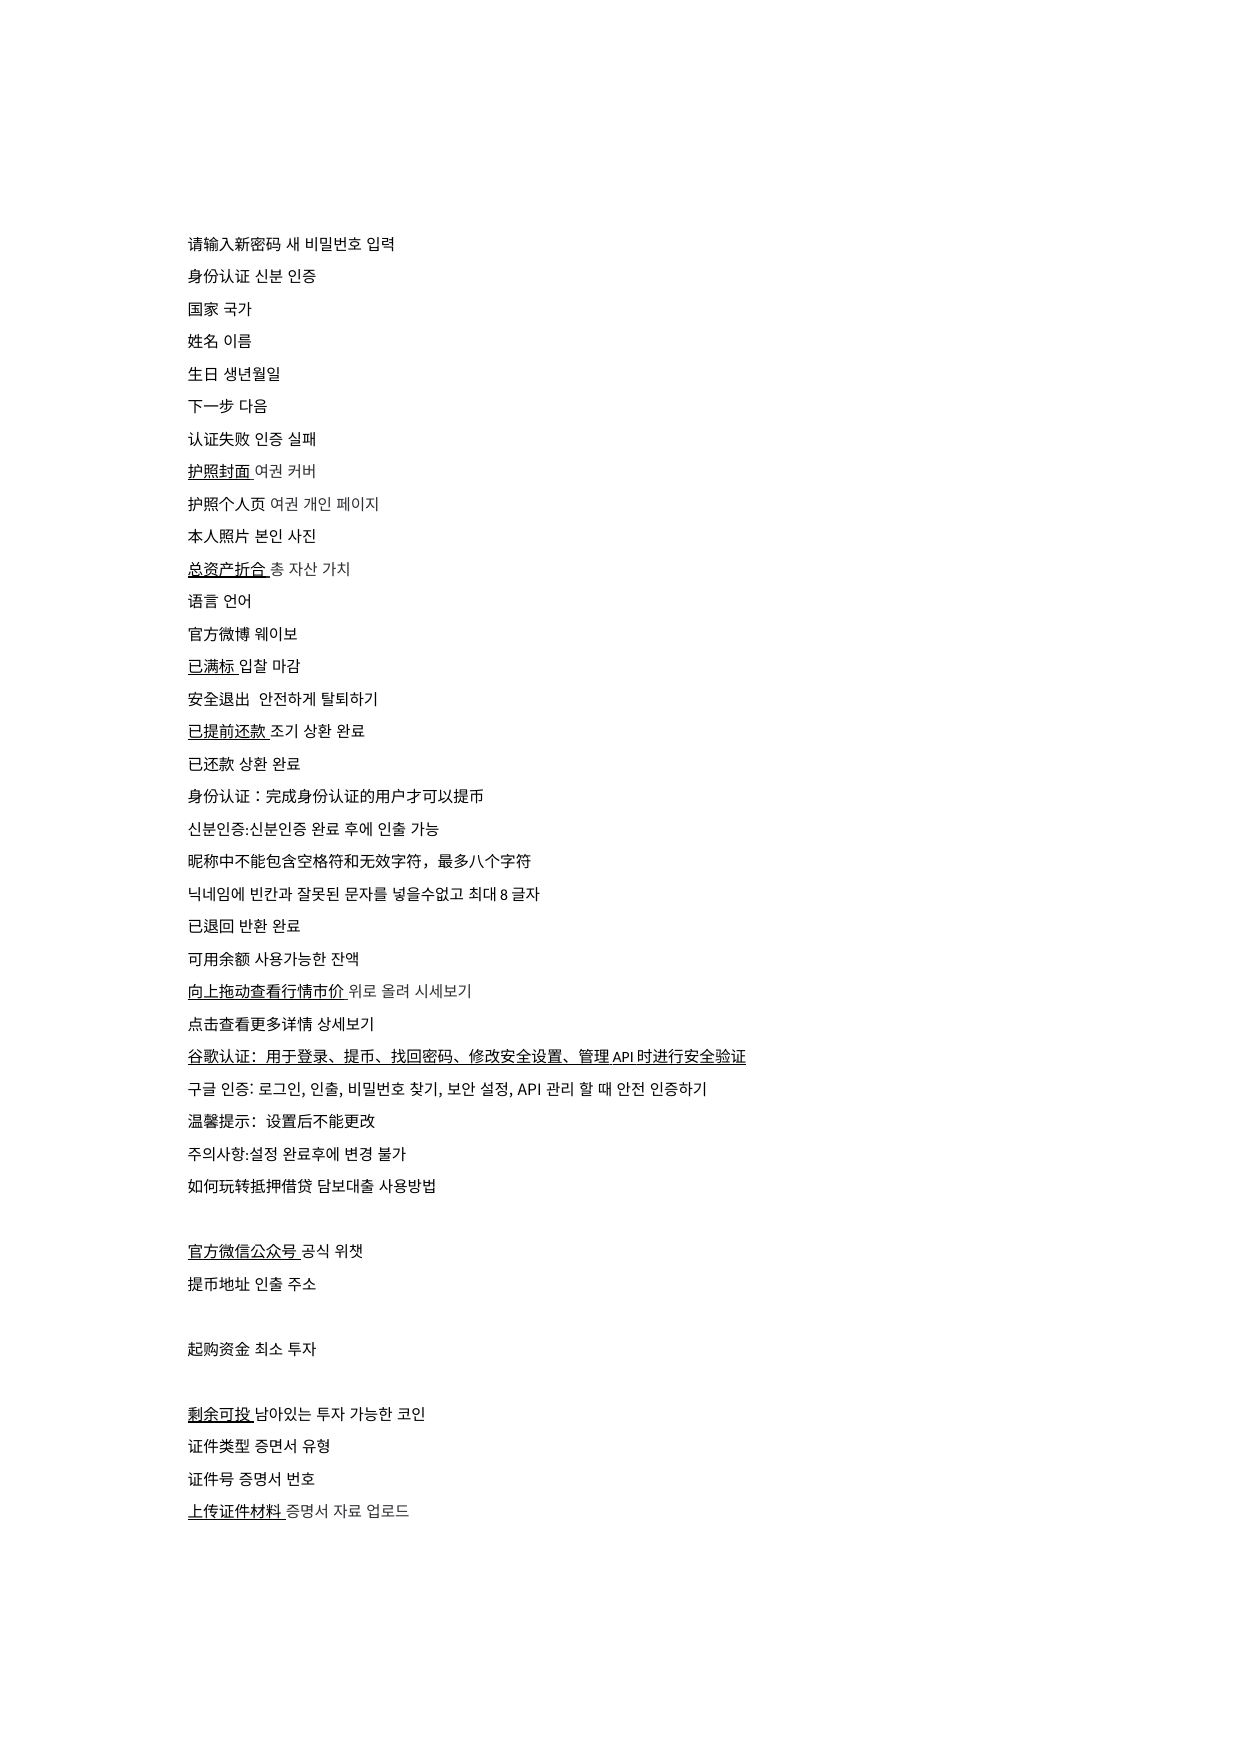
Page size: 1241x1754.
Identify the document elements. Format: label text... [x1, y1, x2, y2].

text 昵称中不能包含空格符和无效字符，最多八个字符 [187, 844, 1053, 877]
text 总资产折合 총 자산 가치 [187, 552, 1053, 584]
text 身份认证：完成身份认证的用户才可以提币 [187, 779, 1053, 812]
text 国家 국가 [187, 292, 1053, 324]
text 已还款 상환 완료 [187, 747, 1053, 779]
text 可用余额 사용가능한 잔액 [187, 942, 1053, 974]
text 语言 언어 [187, 584, 1053, 617]
text 구글 인증: 로그인, 인출, 비밀번호 찾기, 보안 설정, API 관리 할 때 안전 인증하기 [187, 1072, 1053, 1104]
text 已提前还款 조기 상환 완료 [187, 714, 1053, 747]
text 本人照片 본인 사진 [187, 519, 1053, 552]
text 已退回 반환 완료 [187, 909, 1053, 942]
text 生日 생년월일 [187, 357, 1053, 389]
text 请输入新密码 새 비밀번호 입력 [187, 227, 1053, 259]
text 认证失败 인증 실패 [187, 422, 1053, 454]
text 证件号 증명서 번호 [187, 1462, 1053, 1494]
text 身份认证 신분 인증 [187, 259, 1053, 292]
text 姓名 이름 [187, 324, 1053, 357]
text 官方微博 웨이보 [187, 617, 1053, 649]
text 剩余可投 남아있는 투자 가능한 코인 [187, 1397, 1053, 1429]
text 官方微信公众号 공식 위챗 [187, 1234, 1053, 1267]
text 证件类型 증면서 유형 [187, 1429, 1053, 1462]
text 点击查看更多详情 상세보기 [187, 1007, 1053, 1039]
text 起购资金 최소 투자 [187, 1332, 1053, 1364]
text 닉네임에 빈칸과 잘못된 문자를 넣을수없고 최대8글자 [187, 877, 1053, 909]
text 向上拖动查看行情市价 위로 올려 시세보기 [187, 974, 1053, 1007]
text 주의사항:설정 완료후에 변경 불가 [187, 1137, 1053, 1169]
text 提币地址 인출 주소 [187, 1267, 1053, 1299]
text 下一步 다음 [187, 389, 1053, 422]
text 신분인증:신분인증 완료 후에 인출 가능 [187, 812, 1053, 844]
text 护照封面 여권 커버 [187, 454, 1053, 487]
text 谷歌认证：用于登录、提币、找回密码、修改安全设置、管理API时进行安全验证 [187, 1039, 1053, 1072]
text 已满标 입찰 마감 [187, 649, 1053, 682]
text 安全退出 안전하게 탈퇴하기 [187, 682, 1053, 714]
text 如何玩转抵押借贷 담보대출 사용방법 [187, 1169, 1053, 1202]
text 温馨提示：设置后不能更改 [187, 1104, 1053, 1137]
text 上传证件材料 증명서 자료 업로드 [187, 1494, 1053, 1527]
text 护照个人页 여권 개인 페이지 [187, 487, 1053, 519]
